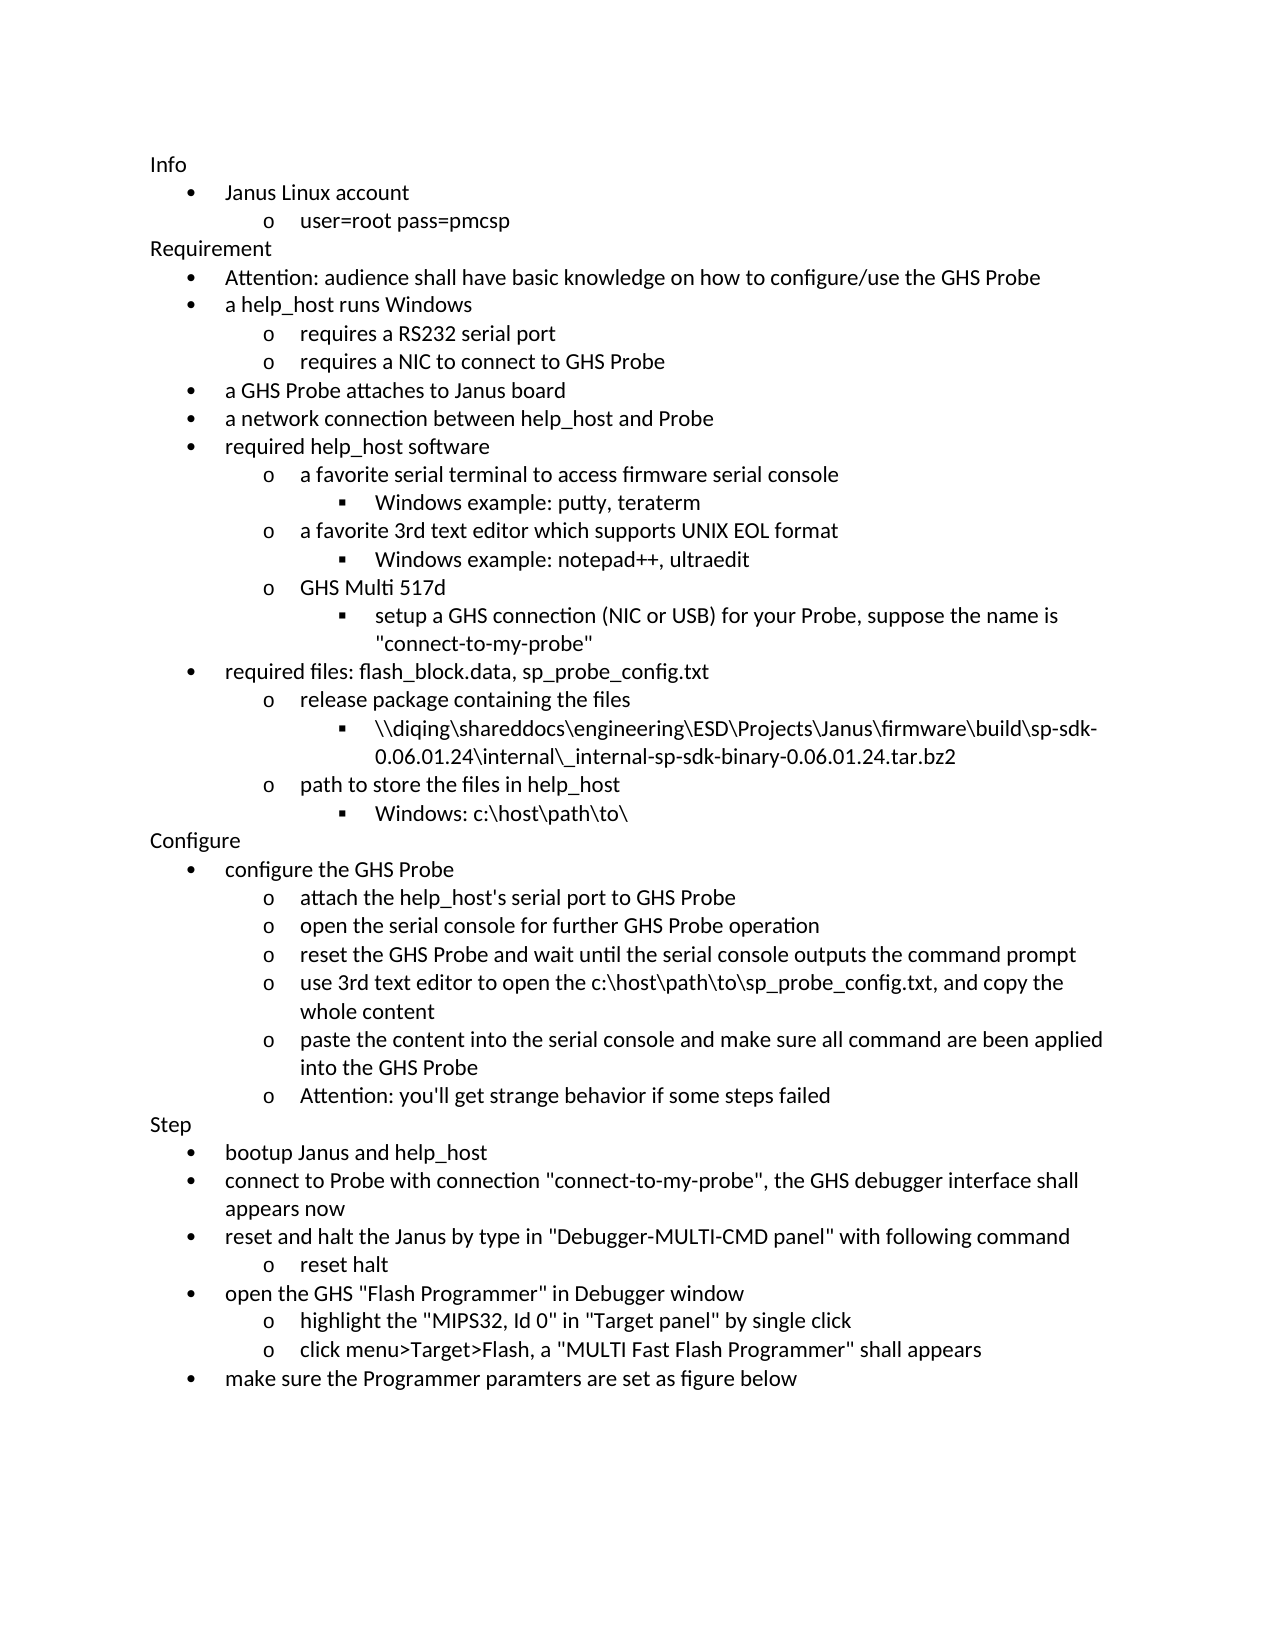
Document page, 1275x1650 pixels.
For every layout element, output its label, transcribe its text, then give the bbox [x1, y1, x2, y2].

list path to store the files in help_host [262, 770, 1125, 799]
list reset and halt the Janus by type in "Debugger-MULTI-CMD panel" with following command [187, 1222, 1125, 1250]
list \\diqing\shareddocs\engineering\ESD\Projects\Janus\firmware\build\sp-sdk-0.06.01.24\internal\_internal-sp-sdk-binary-0.06.01.24.tar.bz2 [337, 714, 1125, 770]
text Requirement [150, 234, 1125, 263]
list attach the help_host's serial port to GHS Probe [262, 883, 1125, 911]
list required help_host software [187, 432, 1125, 460]
list connect to Probe with connection "connect-to-my-probe", the GHS debugger interface shall appears now [187, 1166, 1125, 1222]
list reset the GHS Probe and wait until the serial console outputs the command prompt [262, 940, 1125, 968]
list a favorite serial terminal to access firmware serial console [262, 460, 1125, 488]
text Configure [150, 827, 1125, 855]
list Attention: audience shall have basic knowledge on how to configure/use the GHS Probe [187, 263, 1125, 291]
list requires a NIC to connect to GHS Probe [262, 347, 1125, 376]
list make sure the Programmer paramters are set as figure below [187, 1364, 1125, 1392]
list a GHS Probe attaches to Janus board [187, 376, 1125, 404]
list reset halt [262, 1250, 1125, 1279]
list user=root pass=pmcsp [262, 206, 1125, 234]
text Info [150, 150, 1125, 178]
list open the serial console for further GHS Probe operation [262, 911, 1125, 940]
list Attention: you'll get strange behavior if some steps failed [262, 1081, 1125, 1110]
list a favorite 3rd text editor which supports UNIX EOL format [262, 516, 1125, 545]
list Windows example: putty, teraterm [337, 488, 1125, 516]
list setup a GHS connection (NIC or USB) for your Probe, suppose the name is "connect-to-my-probe" [337, 601, 1125, 657]
list Janus Linux account [187, 178, 1125, 206]
list configure the GHS Probe [187, 855, 1125, 883]
list use 3rd text editor to open the c:\host\path\to\sp_probe_config.txt, and copy the whole content [262, 968, 1125, 1025]
text Step [150, 1110, 1125, 1138]
list requires a RS232 serial port [262, 319, 1125, 347]
list click menu>Target>Flash, a "MULTI Fast Flash Programmer" shall appears [262, 1335, 1125, 1364]
list paste the content into the serial console and make sure all command are been applied into the GHS Probe [262, 1025, 1125, 1081]
list bootup Janus and help_host [187, 1138, 1125, 1166]
list GHS Multi 517d [262, 573, 1125, 601]
list Windows: c:\host\path\to\ [337, 799, 1125, 827]
list a network connection between help_host and Probe [187, 404, 1125, 432]
list required files: flash_block.data, sp_probe_config.txt [187, 657, 1125, 686]
list open the GHS "Flash Programmer" in Debugger window [187, 1279, 1125, 1307]
list highlight the "MIPS32, Id 0" in "Target panel" by single click [262, 1307, 1125, 1335]
list a help_host runs Windows [187, 291, 1125, 319]
list release package containing the files [262, 686, 1125, 714]
list Windows example: notepad++, ultraedit [337, 545, 1125, 573]
